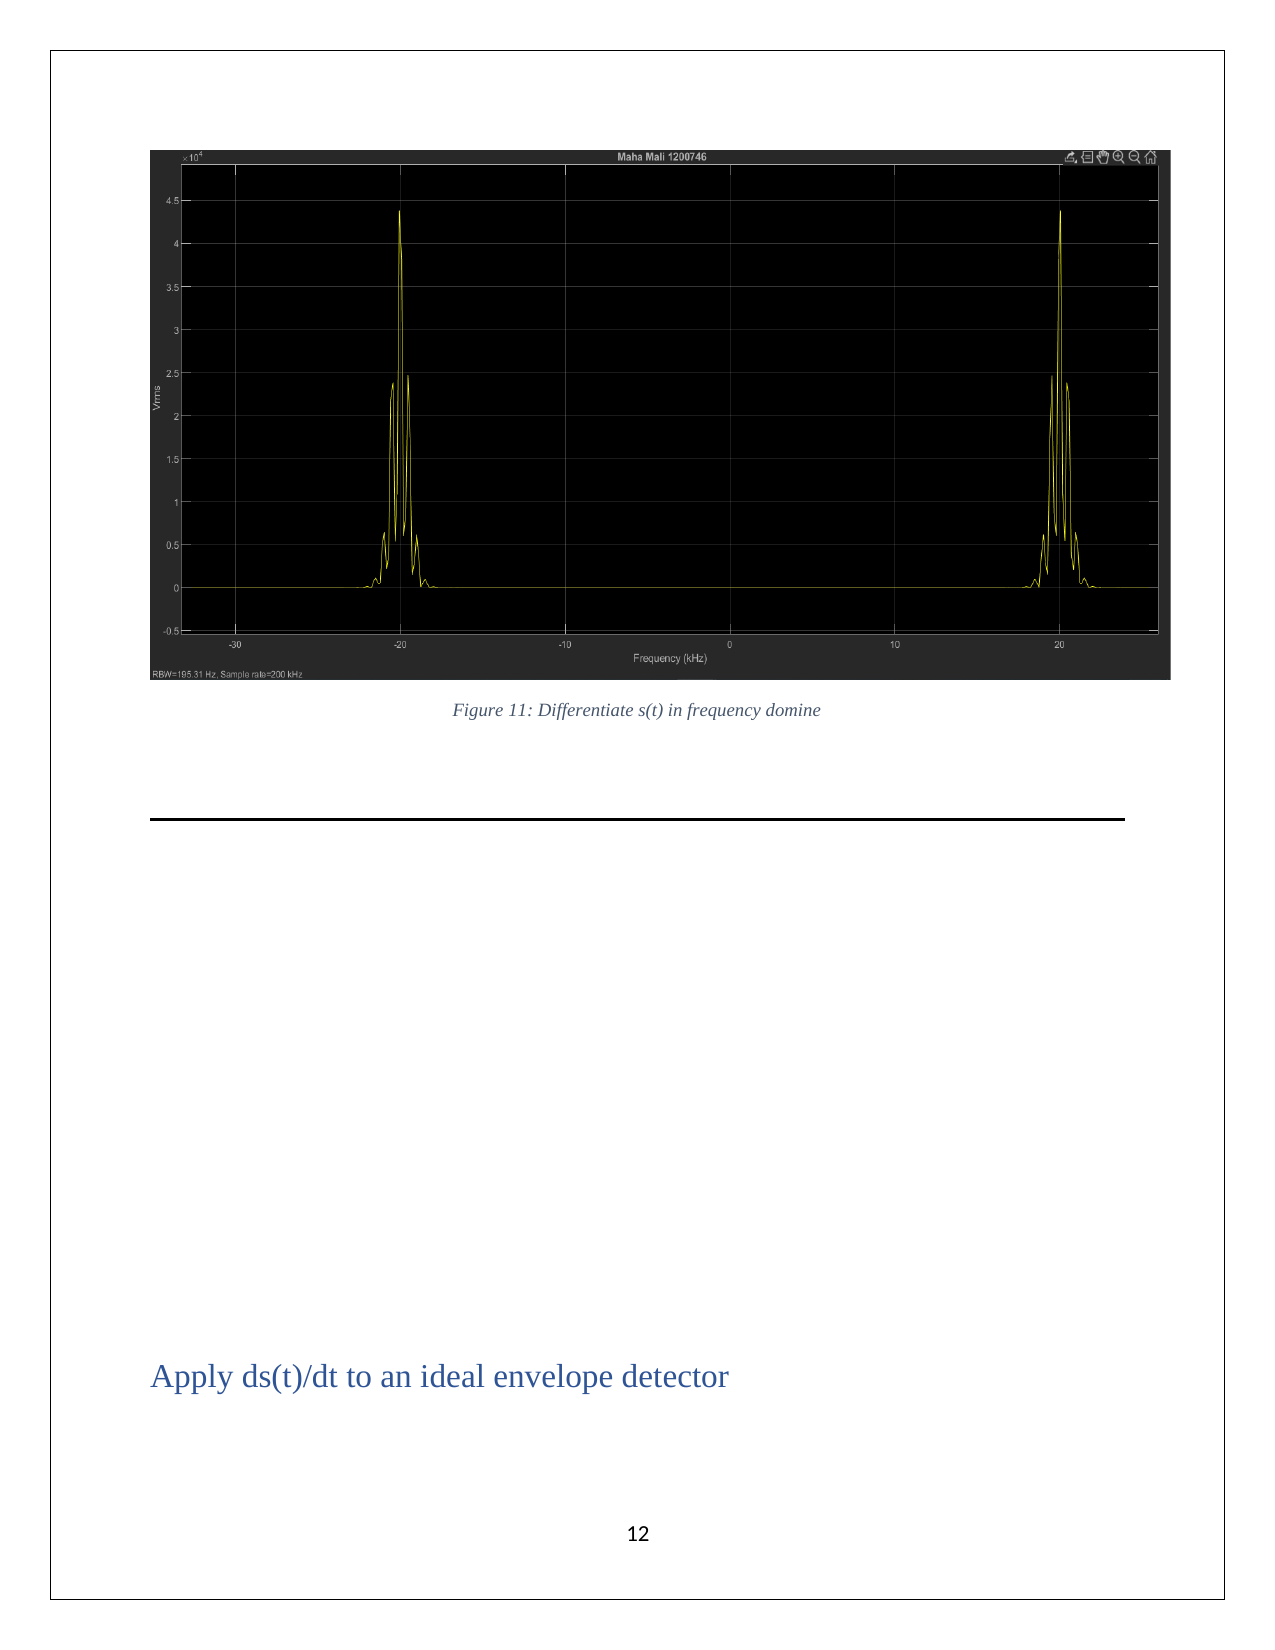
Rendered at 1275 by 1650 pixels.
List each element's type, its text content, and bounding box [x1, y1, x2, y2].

picture [150, 150, 1171, 680]
subtitle Apply ds(t)/dt to an ideal envelope detector [150, 1356, 1125, 1394]
text Figure 11: Differentiate s(t) in frequency domine [150, 699, 1125, 720]
